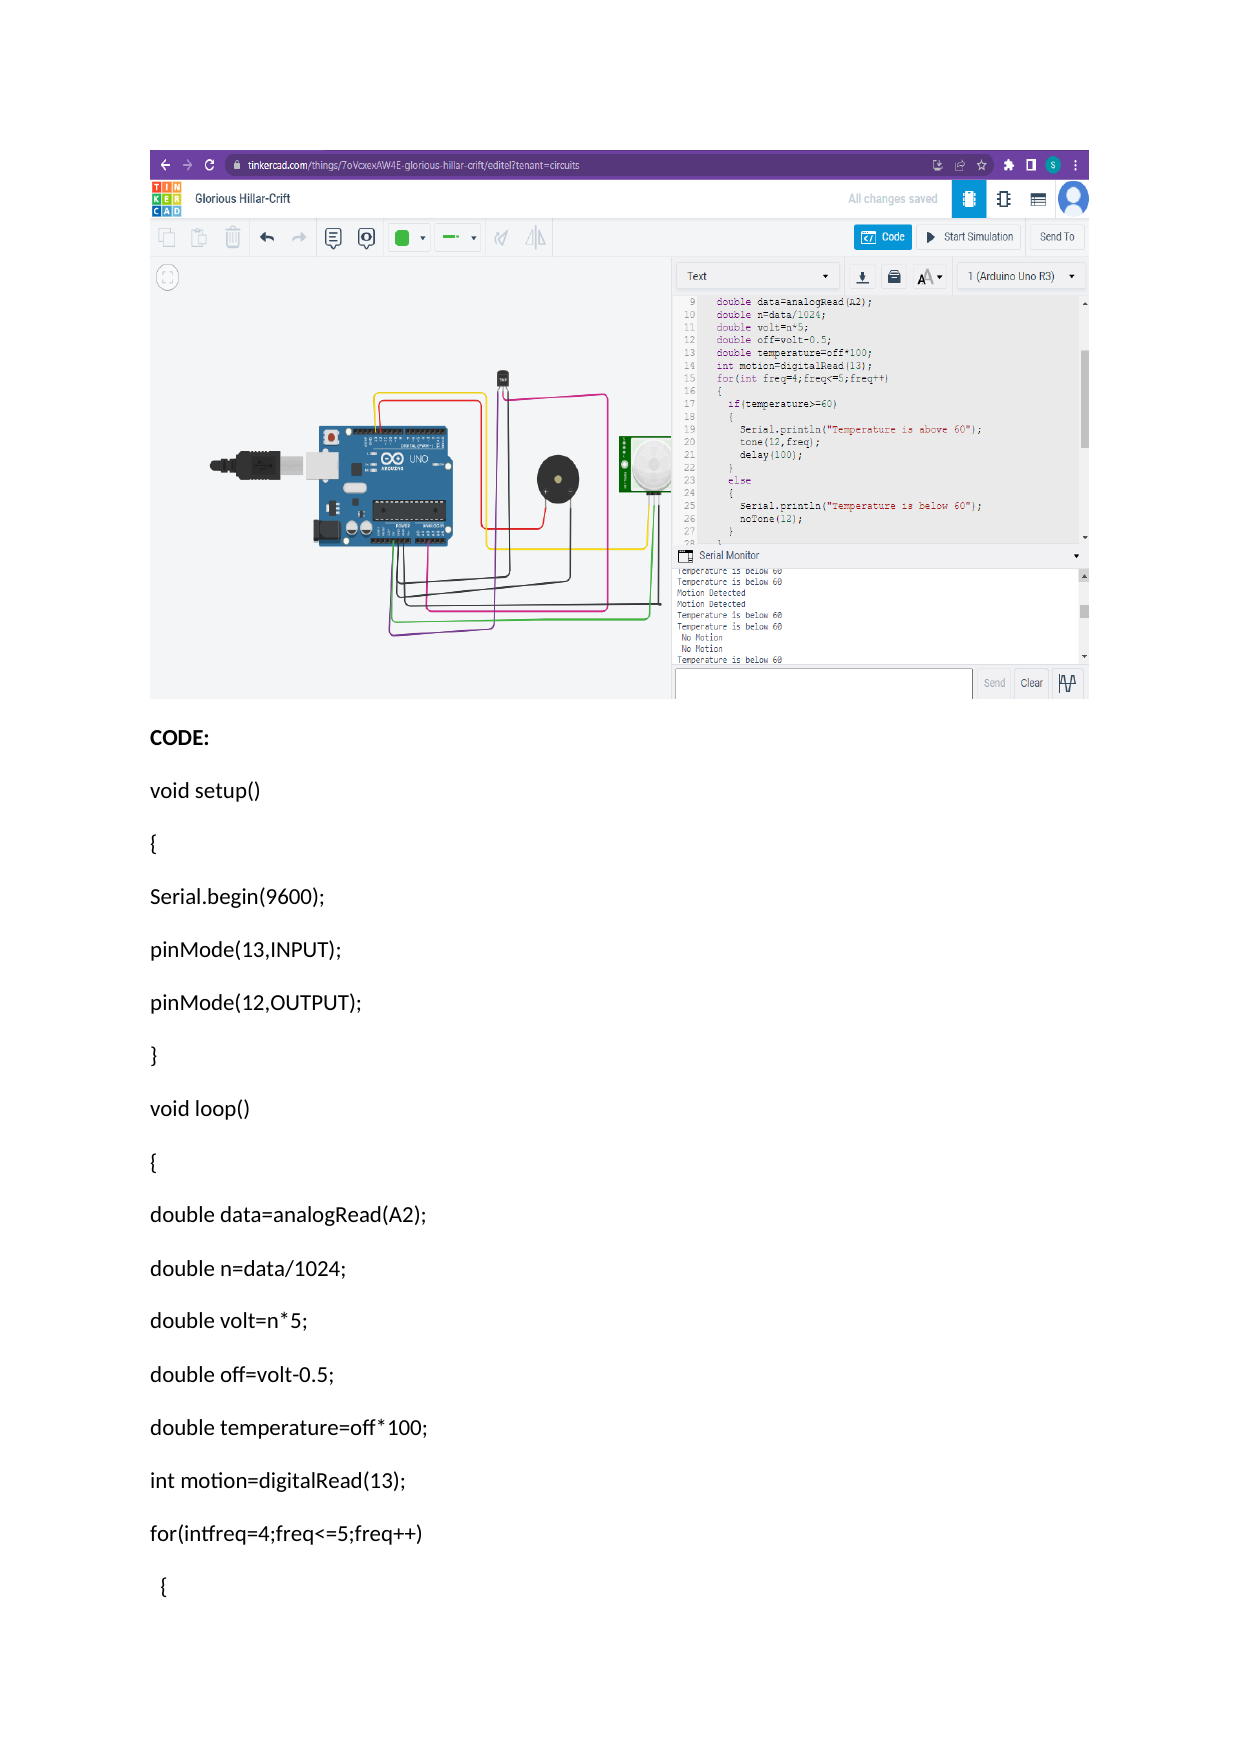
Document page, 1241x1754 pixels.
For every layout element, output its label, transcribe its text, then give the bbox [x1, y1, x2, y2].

text void loop() [150, 1094, 1090, 1123]
text double off=volt-0.5; [150, 1360, 1090, 1388]
text void setup() [150, 776, 1090, 804]
text double temperature=off*100; [150, 1413, 1090, 1441]
text pinMode(12,OUTPUT); [150, 988, 1090, 1017]
text } [150, 1042, 1090, 1069]
text Serial.begin(9600); [150, 882, 1090, 911]
text double volt=n*5; [150, 1307, 1090, 1335]
text pinMode(13,INPUT); [150, 936, 1090, 963]
text int motion=digitalRead(13); [150, 1466, 1090, 1494]
text double n=data/1024; [150, 1254, 1090, 1282]
text { [150, 1572, 1090, 1600]
picture [150, 150, 1089, 699]
text { [150, 829, 1090, 857]
text CODE: [150, 723, 1090, 751]
text double data=analogRead(A2); [150, 1201, 1090, 1229]
text for(intfreq=4;freq<=5;freq++) [150, 1519, 1090, 1547]
text { [150, 1148, 1090, 1176]
